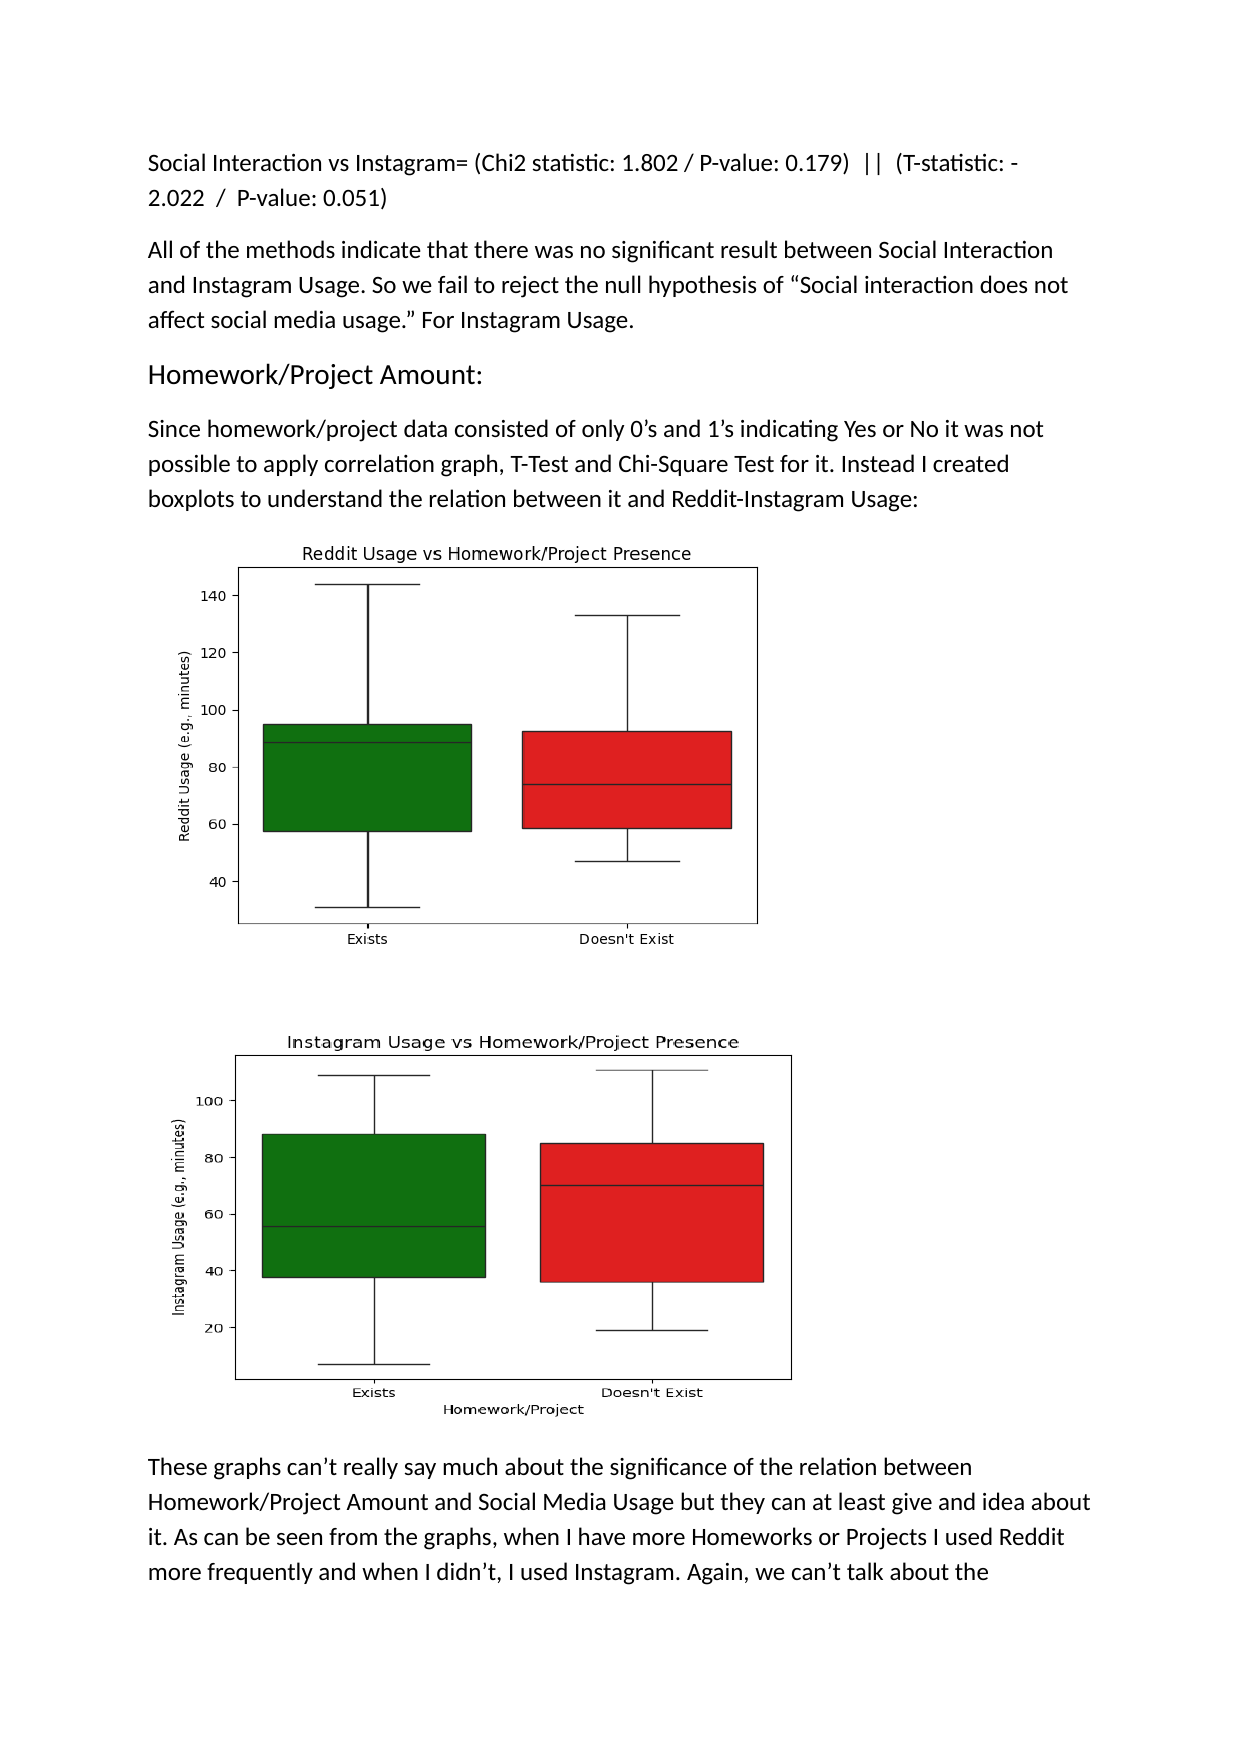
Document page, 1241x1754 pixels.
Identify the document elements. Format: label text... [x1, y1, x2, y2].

picture [147, 1021, 822, 1431]
text Social Interaction vs Instagram= (Chi2 statistic: 1.802 / P-value: 0.179) || (T-statistic: -2.022 / P-value: 0.051) [148, 148, 1093, 213]
text Since homework/project data consisted of only 0’s and 1’s indicating Yes or No it was not possible to apply correlation graph, T-Test and Chi-Square Test for it. Instead I created boxplots to understand the relation between it and Reddit-Instagram Usage: [148, 413, 1093, 514]
text All of the methods indicate that there was no significant result between Social Interaction and Instagram Usage. So we fail to reject the null hypothesis of “Social interaction does not affect social media usage.” For Instagram Usage. [148, 234, 1093, 335]
picture [147, 535, 857, 949]
text Homework/Project Amount: [148, 356, 1093, 392]
